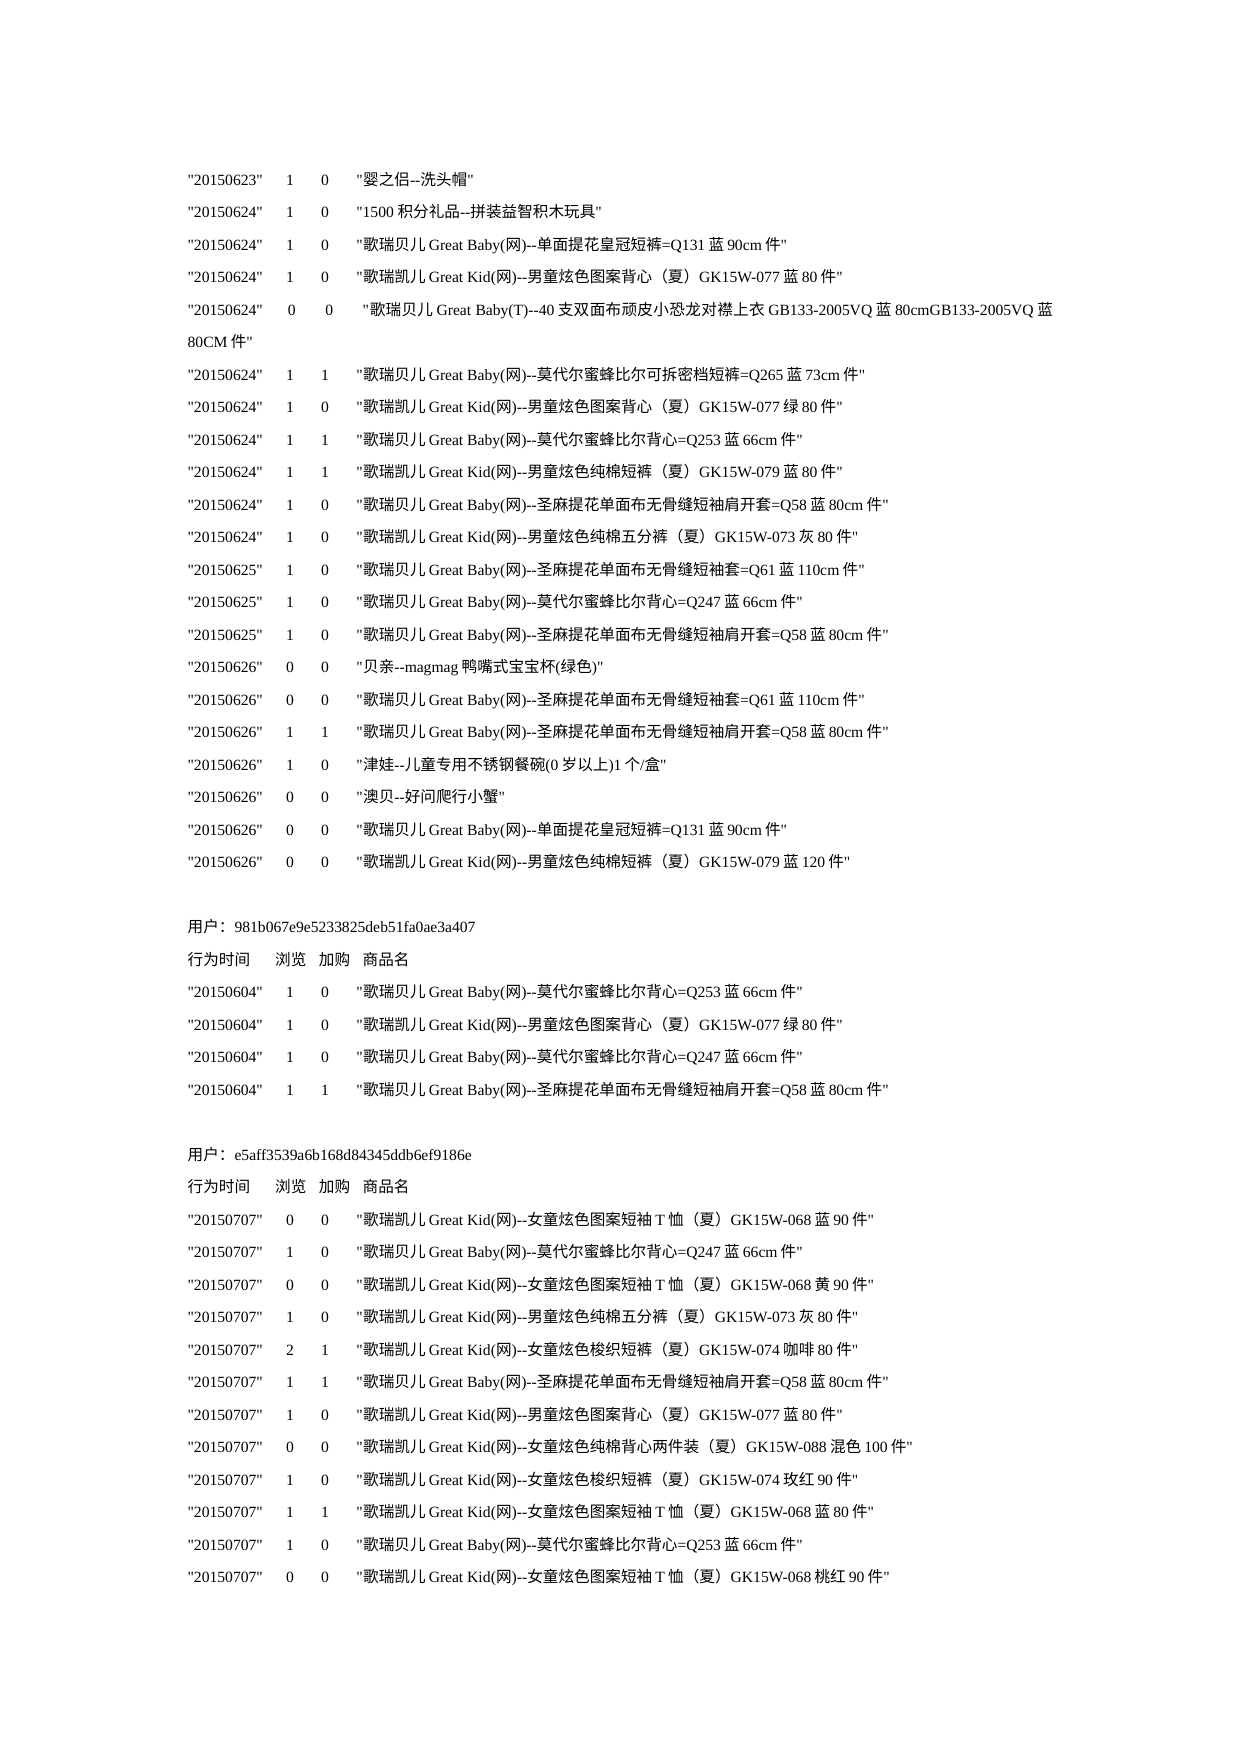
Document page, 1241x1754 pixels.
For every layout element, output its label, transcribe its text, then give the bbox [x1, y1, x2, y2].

text "20150707" 1 0 "歌瑞贝儿Great Baby(网)--莫代尔蜜蜂比尔背心=Q253蓝66cm件" [187, 1527, 1053, 1559]
text "20150626" 0 0 "澳贝--好问爬行小蟹" [187, 779, 1053, 812]
text "20150707" 1 0 "歌瑞凯儿Great Kid(网)--男童炫色纯棉五分裤（夏）GK15W-073灰80件" [187, 1299, 1053, 1332]
text "20150626" 0 0 "贝亲--magmag鸭嘴式宝宝杯(绿色)" [187, 649, 1053, 682]
text "20150707" 0 0 "歌瑞凯儿Great Kid(网)--女童炫色图案短袖T恤（夏）GK15W-068蓝90件" [187, 1202, 1053, 1234]
text 行为时间 浏览 加购 商品名 [187, 1169, 1053, 1202]
text "20150707" 1 0 "歌瑞凯儿Great Kid(网)--男童炫色图案背心（夏）GK15W-077蓝80件" [187, 1397, 1053, 1429]
text "20150624" 1 0 "1500积分礼品--拼装益智积木玩具" [187, 194, 1053, 227]
text "20150707" 1 0 "歌瑞凯儿Great Kid(网)--女童炫色梭织短裤（夏）GK15W-074玫红90件" [187, 1462, 1053, 1494]
text "20150626" 0 0 "歌瑞贝儿Great Baby(网)--圣麻提花单面布无骨缝短袖套=Q61蓝110cm件" [187, 682, 1053, 714]
text "20150624" 1 0 "歌瑞贝儿Great Baby(网)--单面提花皇冠短裤=Q131蓝90cm件" [187, 227, 1053, 259]
text "20150625" 1 0 "歌瑞贝儿Great Baby(网)--圣麻提花单面布无骨缝短袖肩开套=Q58蓝80cm件" [187, 617, 1053, 649]
text 用户：981b067e9e5233825deb51fa0ae3a407 [187, 909, 1053, 942]
text "20150626" 1 1 "歌瑞贝儿Great Baby(网)--圣麻提花单面布无骨缝短袖肩开套=Q58蓝80cm件" [187, 714, 1053, 747]
text "20150707" 2 1 "歌瑞凯儿Great Kid(网)--女童炫色梭织短裤（夏）GK15W-074咖啡80件" [187, 1332, 1053, 1364]
text "20150626" 0 0 "歌瑞凯儿Great Kid(网)--男童炫色纯棉短裤（夏）GK15W-079蓝120件" [187, 844, 1053, 877]
text "20150626" 0 0 "歌瑞贝儿Great Baby(网)--单面提花皇冠短裤=Q131蓝90cm件" [187, 812, 1053, 844]
text "20150707" 1 1 "歌瑞贝儿Great Baby(网)--圣麻提花单面布无骨缝短袖肩开套=Q58蓝80cm件" [187, 1364, 1053, 1397]
text "20150707" 0 0 "歌瑞凯儿Great Kid(网)--女童炫色纯棉背心两件装（夏）GK15W-088混色100件" [187, 1429, 1053, 1462]
text "20150604" 1 1 "歌瑞贝儿Great Baby(网)--圣麻提花单面布无骨缝短袖肩开套=Q58蓝80cm件" [187, 1072, 1053, 1104]
text "20150604" 1 0 "歌瑞贝儿Great Baby(网)--莫代尔蜜蜂比尔背心=Q253蓝66cm件" [187, 974, 1053, 1007]
text "20150624" 1 0 "歌瑞贝儿Great Baby(网)--圣麻提花单面布无骨缝短袖肩开套=Q58蓝80cm件" [187, 487, 1053, 519]
text "20150624" 1 0 "歌瑞凯儿Great Kid(网)--男童炫色图案背心（夏）GK15W-077绿80件" [187, 389, 1053, 422]
text "20150625" 1 0 "歌瑞贝儿Great Baby(网)--圣麻提花单面布无骨缝短袖套=Q61蓝110cm件" [187, 552, 1053, 584]
text "20150624" 1 1 "歌瑞凯儿Great Kid(网)--男童炫色纯棉短裤（夏）GK15W-079蓝80件" [187, 454, 1053, 487]
text "20150624" 1 1 "歌瑞贝儿Great Baby(网)--莫代尔蜜蜂比尔背心=Q253蓝66cm件" [187, 422, 1053, 454]
text "20150624" 0 0 "歌瑞贝儿Great Baby(T)--40支双面布顽皮小恐龙对襟上衣GB133-2005VQ蓝80cmGB133-2005VQ蓝80CM件" [187, 292, 1053, 357]
text "20150707" 0 0 "歌瑞凯儿Great Kid(网)--女童炫色图案短袖T恤（夏）GK15W-068黄90件" [187, 1267, 1053, 1299]
text 用户：e5aff3539a6b168d84345ddb6ef9186e [187, 1137, 1053, 1169]
text "20150625" 1 0 "歌瑞贝儿Great Baby(网)--莫代尔蜜蜂比尔背心=Q247蓝66cm件" [187, 584, 1053, 617]
text "20150626" 1 0 "津娃--儿童专用不锈钢餐碗(0岁以上)1个/盒" [187, 747, 1053, 779]
text "20150707" 1 1 "歌瑞凯儿Great Kid(网)--女童炫色图案短袖T恤（夏）GK15W-068蓝80件" [187, 1494, 1053, 1527]
text "20150624" 1 0 "歌瑞凯儿Great Kid(网)--男童炫色图案背心（夏）GK15W-077蓝80件" [187, 259, 1053, 292]
text "20150707" 1 0 "歌瑞贝儿Great Baby(网)--莫代尔蜜蜂比尔背心=Q247蓝66cm件" [187, 1234, 1053, 1267]
text "20150604" 1 0 "歌瑞凯儿Great Kid(网)--男童炫色图案背心（夏）GK15W-077绿80件" [187, 1007, 1053, 1039]
text "20150624" 1 0 "歌瑞凯儿Great Kid(网)--男童炫色纯棉五分裤（夏）GK15W-073灰80件" [187, 519, 1053, 552]
text "20150624" 1 1 "歌瑞贝儿Great Baby(网)--莫代尔蜜蜂比尔可拆密档短裤=Q265蓝73cm件" [187, 357, 1053, 389]
text "20150707" 0 0 "歌瑞凯儿Great Kid(网)--女童炫色图案短袖T恤（夏）GK15W-068桃红90件" [187, 1559, 1053, 1592]
text "20150604" 1 0 "歌瑞贝儿Great Baby(网)--莫代尔蜜蜂比尔背心=Q247蓝66cm件" [187, 1039, 1053, 1072]
text 行为时间 浏览 加购 商品名 [187, 942, 1053, 974]
text "20150623" 1 0 "婴之侣--洗头帽" [187, 162, 1053, 194]
